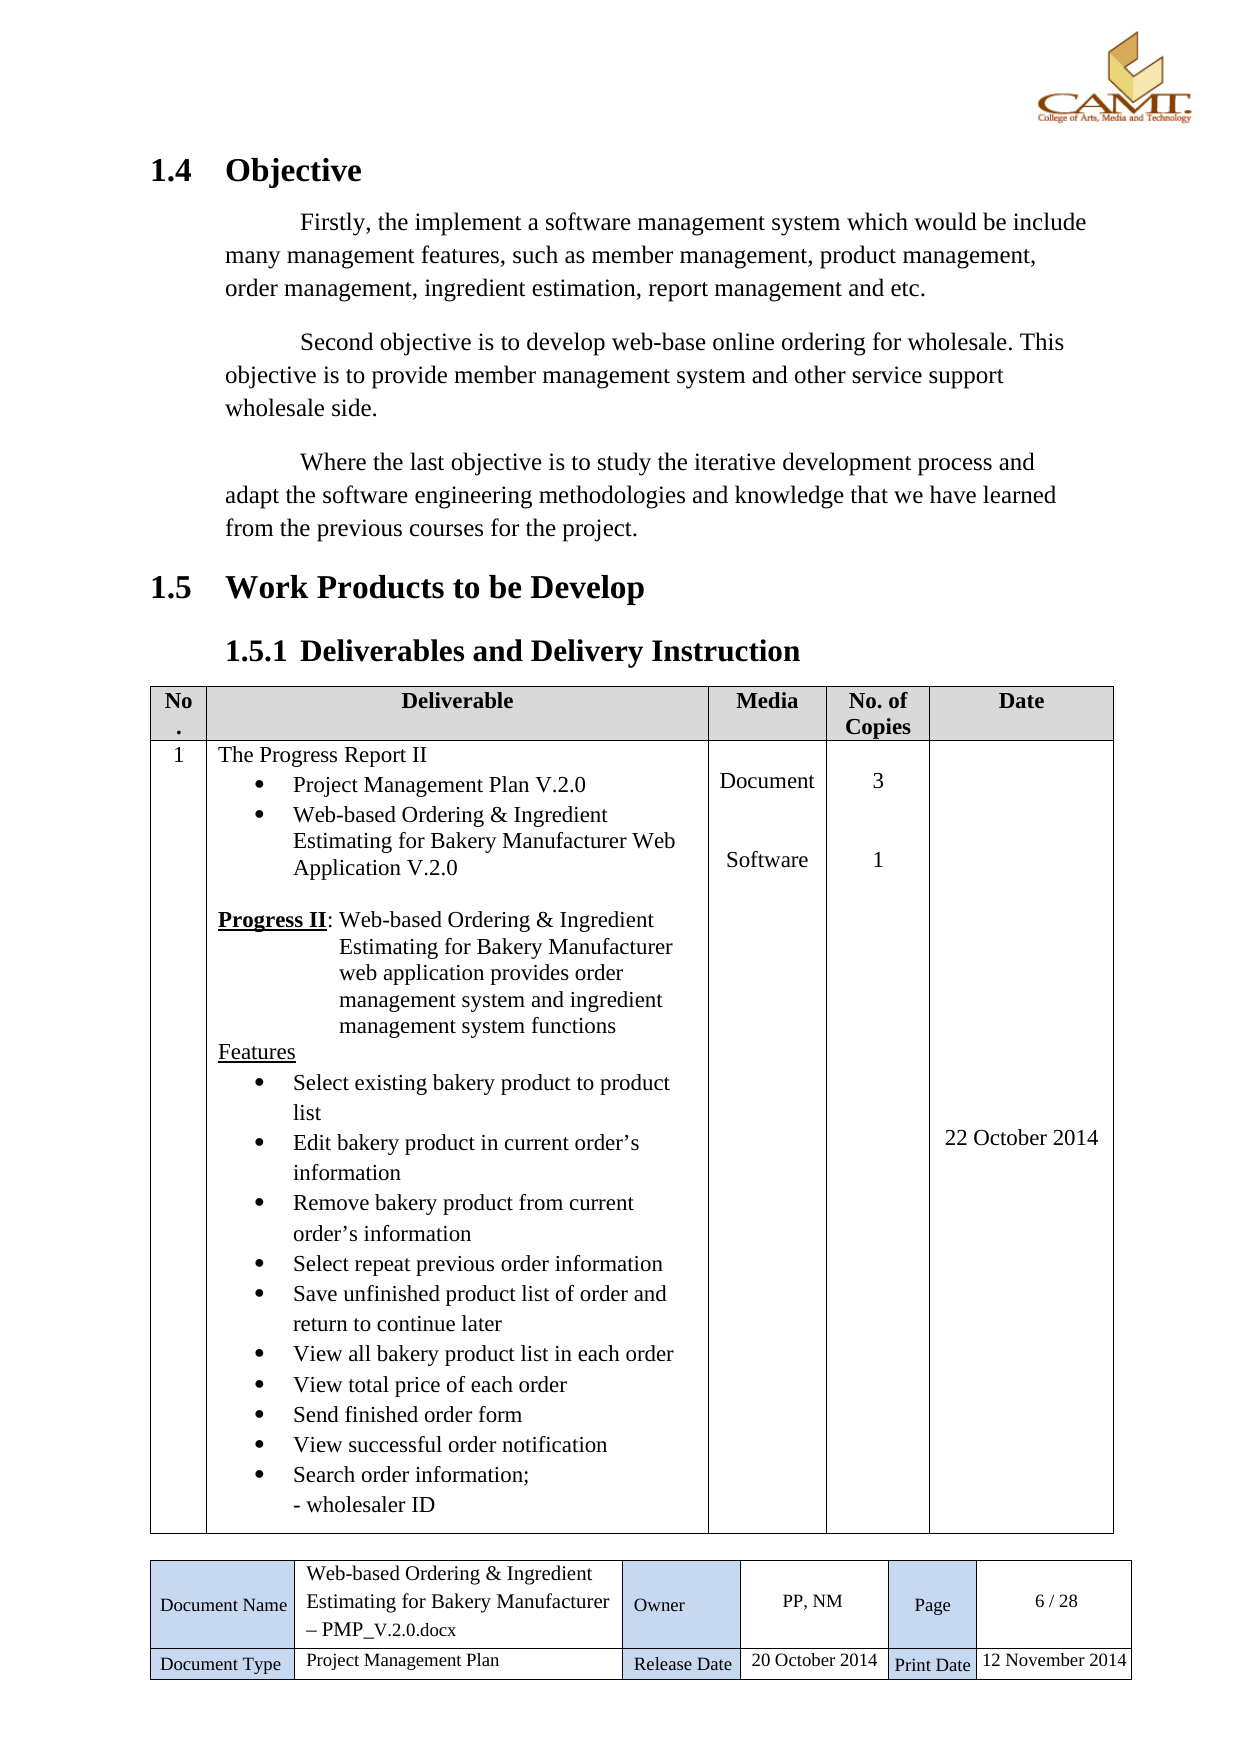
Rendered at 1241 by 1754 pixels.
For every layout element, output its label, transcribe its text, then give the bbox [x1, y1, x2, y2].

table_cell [930, 741, 1113, 1533]
text Firstly, the implement a software management system which would be include many management features, such as member management, product management, order management, ingredient estimation, report management and etc. [225, 207, 1090, 302]
table_cell 3 1 3 3 3 3 3 3 3 [827, 741, 929, 1533]
table_header No. [151, 687, 206, 740]
text Second objective is to develop web-base online ordering for wholesale. This objective is to provide member management system and other service support wholesale side. [225, 327, 1090, 422]
table_header No. of Copies [827, 687, 929, 740]
table_cell 1 [151, 741, 206, 1533]
table_header Deliverable [207, 687, 708, 740]
subtitle 1.5.1 Deliverables and Delivery Instruction [150, 632, 1090, 668]
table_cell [207, 741, 708, 1533]
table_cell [709, 741, 826, 1533]
picture [1029, 25, 1196, 125]
subtitle 1.4 Objective [150, 150, 1090, 188]
subtitle 1.5 Work Products to be Develop [150, 567, 1090, 606]
text Where the last objective is to study the iterative development process and adapt the software engineering methodologies and knowledge that we have learned from the previous courses for the project. [225, 447, 1090, 542]
table_header Media [709, 687, 826, 740]
table_header Date [930, 687, 1113, 740]
